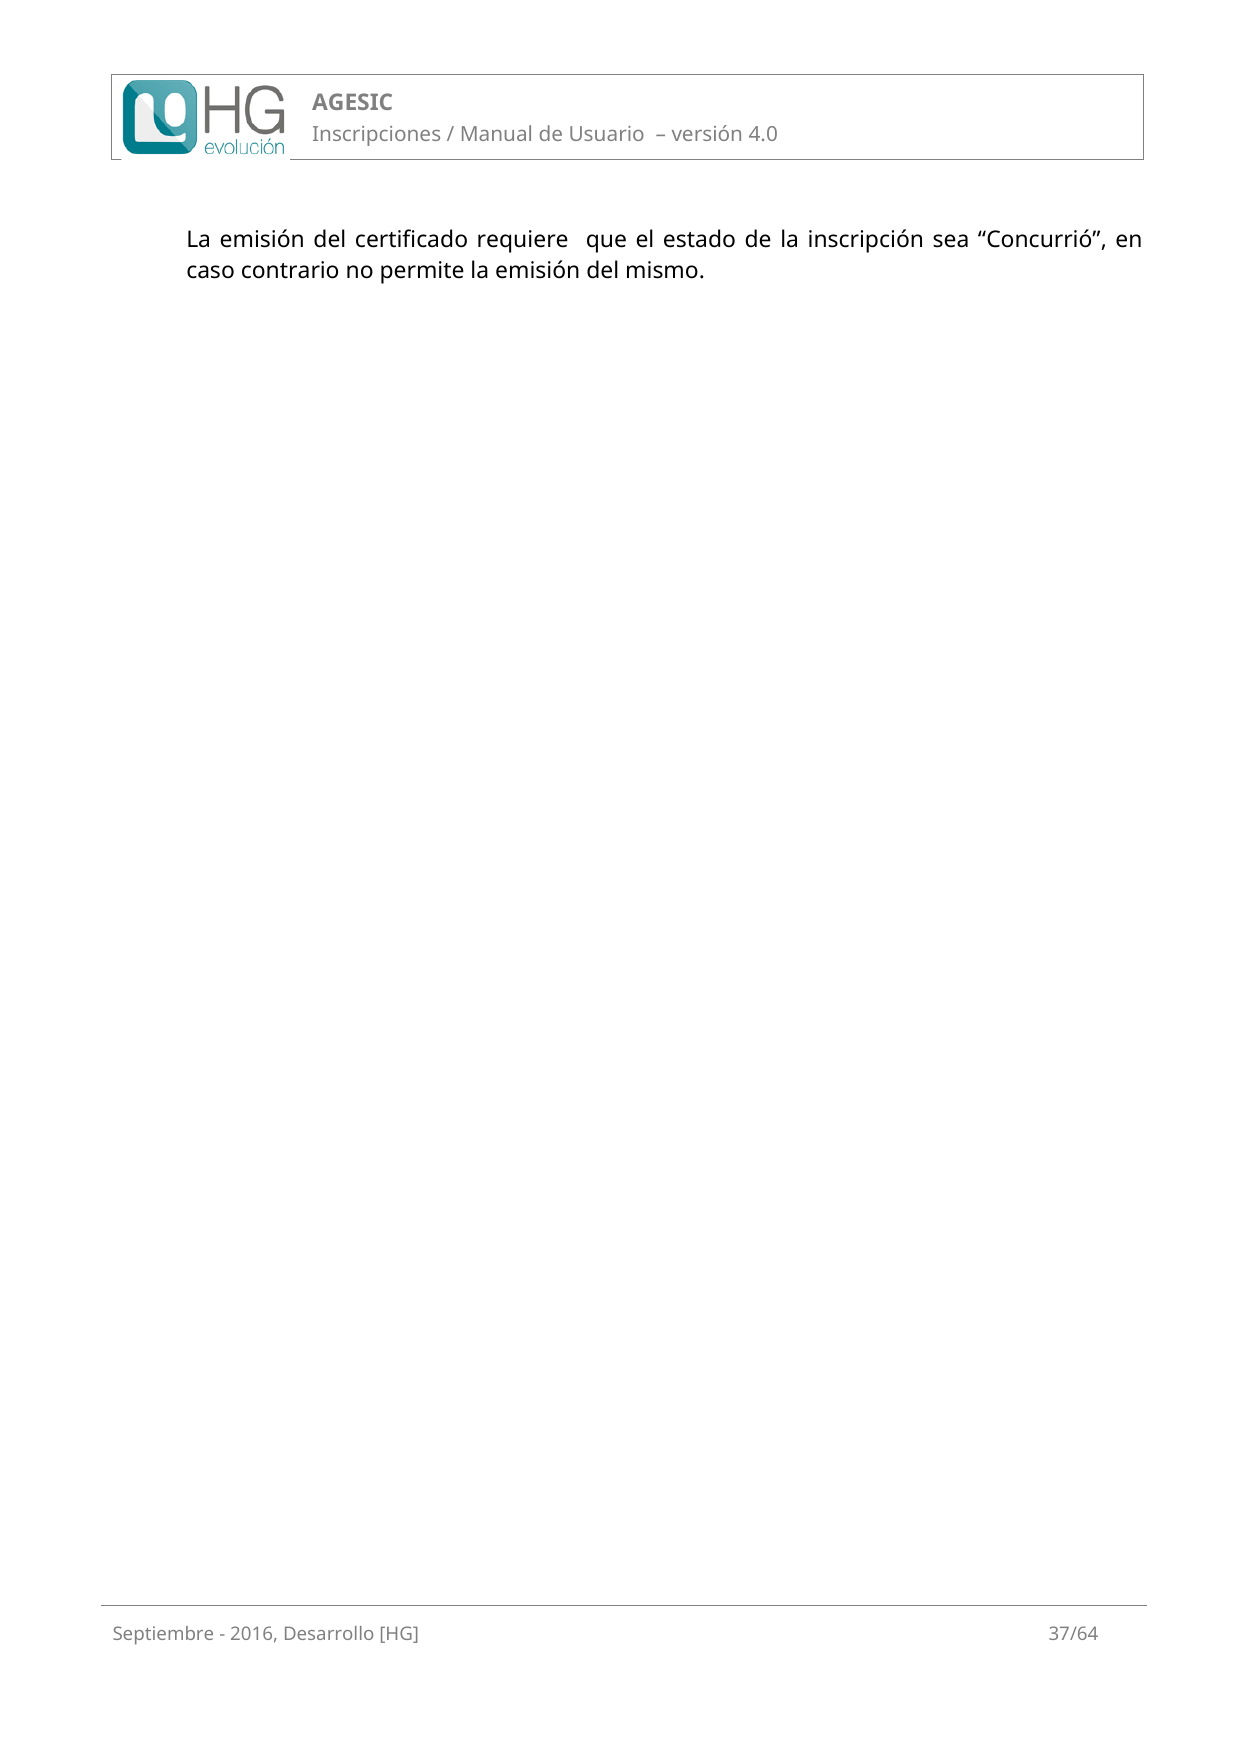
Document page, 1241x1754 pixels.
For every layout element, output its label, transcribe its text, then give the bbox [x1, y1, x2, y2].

picture [121, 75, 290, 160]
text La emisión del certificado requiere que el estado de la inscripción sea “Concurrió”, en caso contrario no permite la emisión del mismo. [186, 223, 1144, 285]
